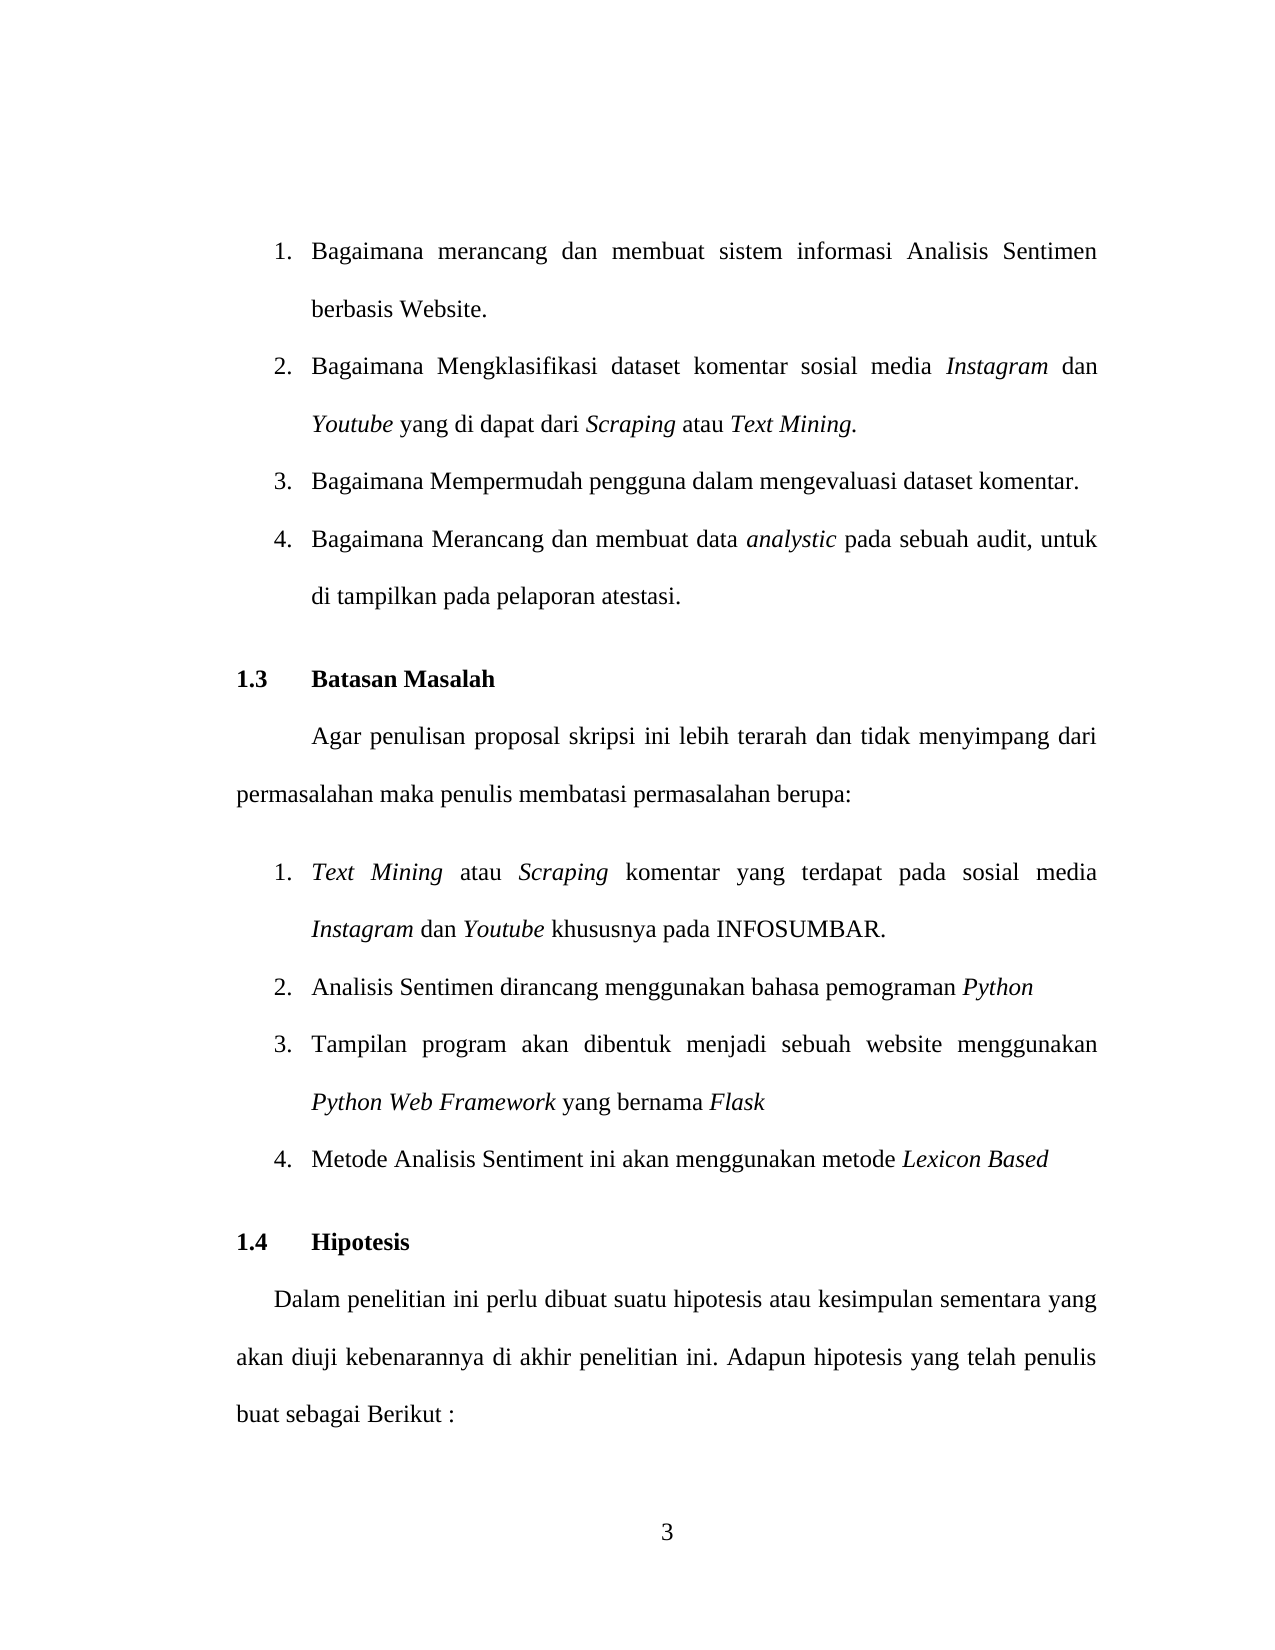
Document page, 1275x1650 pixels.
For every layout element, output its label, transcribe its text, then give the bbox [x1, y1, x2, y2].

list Metode Analisis Sentiment ini akan menggunakan metode Lexicon Based [274, 1144, 1098, 1173]
list Text Mining atau Scraping komentar yang terdapat pada sosial media Instagram dan Youtube khususnya pada INFOSUMBAR. [274, 857, 1098, 943]
list Analisis Sentimen dirancang menggunakan bahasa pemograman Python [274, 972, 1098, 1001]
list Bagaimana merancang dan membuat sistem informasi Analisis Sentimen berbasis Website. [274, 236, 1098, 322]
subtitle Batasan Masalah [236, 664, 1098, 692]
list Tampilan program akan dibentuk menjadi sebuah website menggunakan Python Web Framework yang bernama Flask [274, 1029, 1098, 1116]
text Dalam penelitian ini perlu dibuat suatu hipotesis atau kesimpulan sementara yang akan diuji kebenarannya di akhir penelitian ini. Adapun hipotesis yang telah penulis buat sebagai Berikut : [236, 1284, 1098, 1428]
subtitle Hipotesis [236, 1227, 1098, 1256]
list Bagaimana Mengklasifikasi dataset komentar sosial media Instagram dan Youtube yang di dapat dari Scraping atau Text Mining. [274, 351, 1098, 437]
list Bagaimana Mempermudah pengguna dalam mengevaluasi dataset komentar. [274, 466, 1098, 495]
text Agar penulisan proposal skripsi ini lebih terarah dan tidak menyimpang dari permasalahan maka penulis membatasi permasalahan berupa: [236, 721, 1098, 807]
list Bagaimana Merancang dan membuat data analystic pada sebuah audit, untuk di tampilkan pada pelaporan atestasi. [274, 524, 1098, 610]
